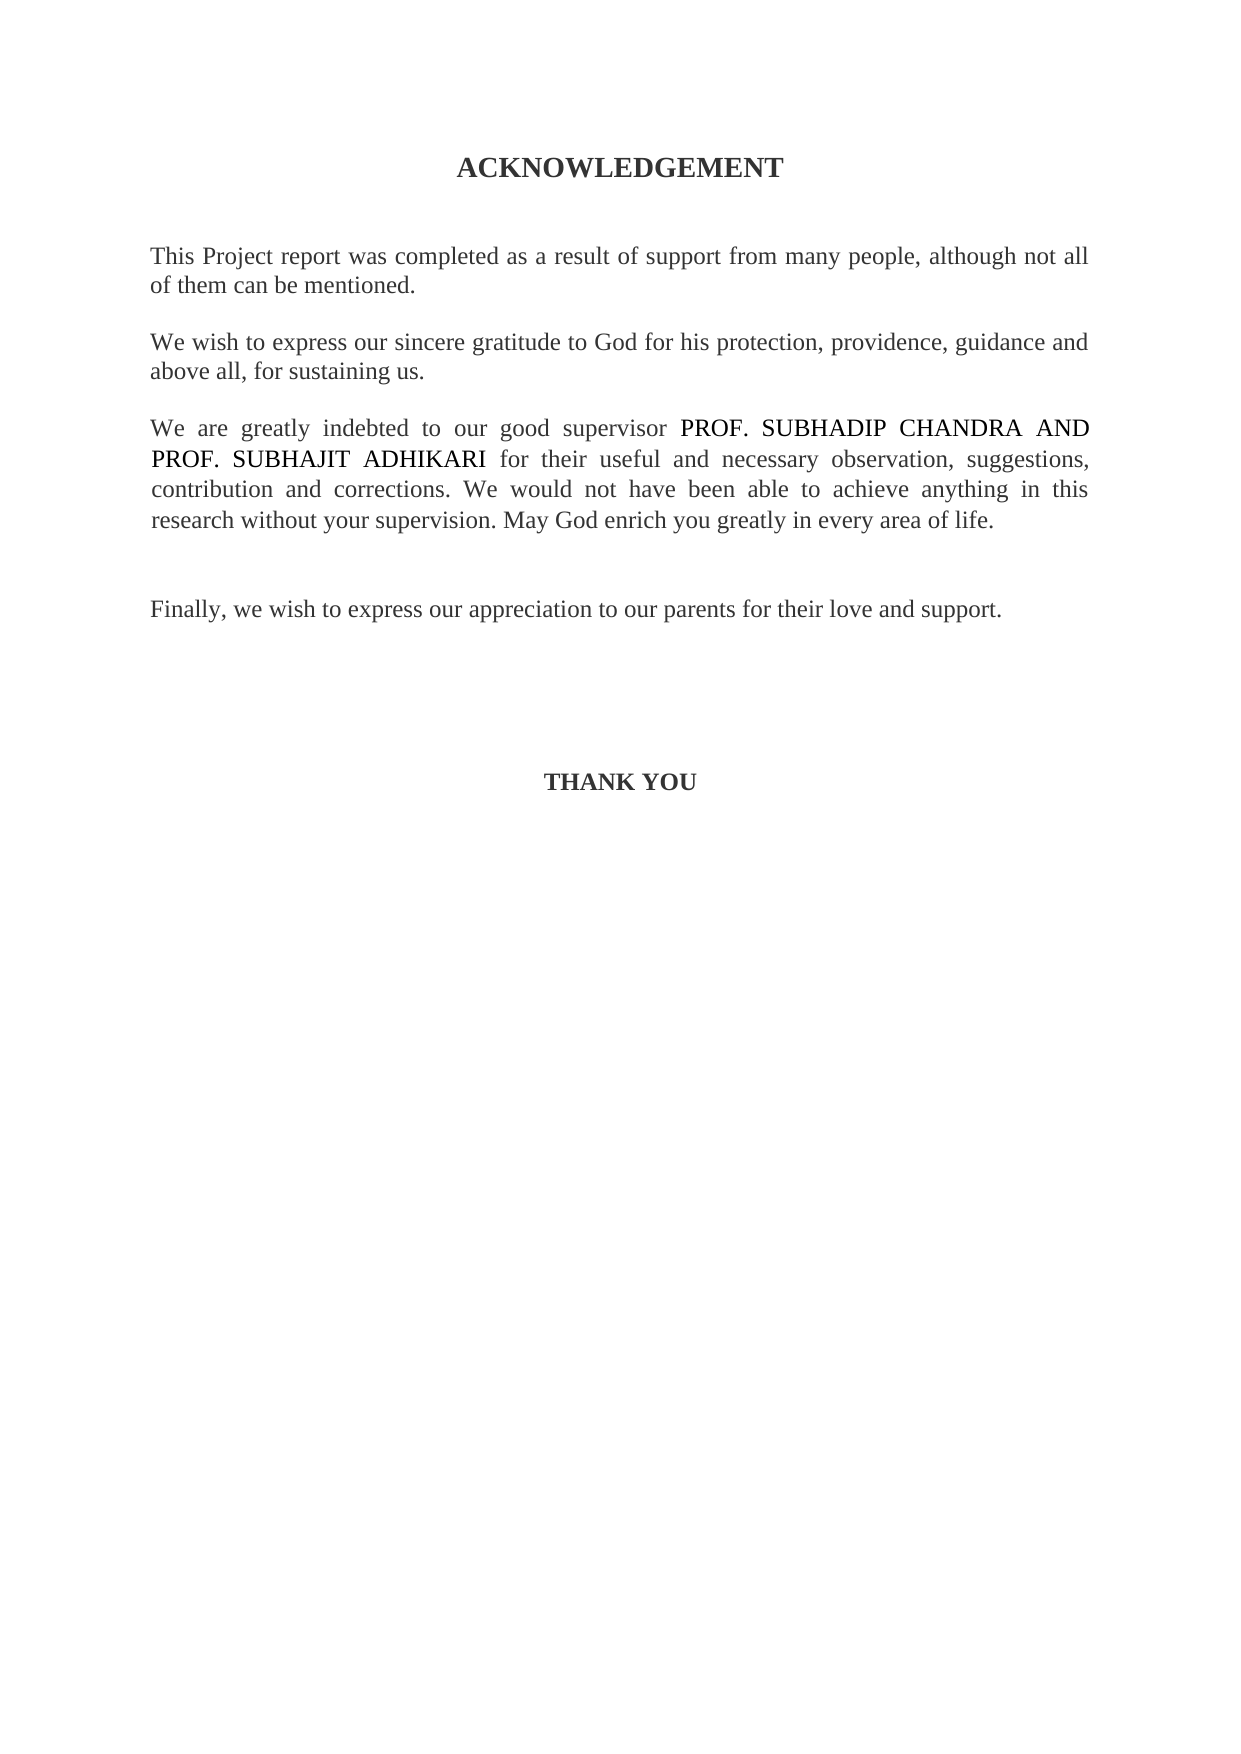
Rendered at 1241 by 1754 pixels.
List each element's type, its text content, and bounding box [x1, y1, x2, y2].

text ACKNOWLEDGEMENT [150, 150, 1090, 183]
text THANK YOU [150, 767, 1090, 795]
text We are greatly indebted to our good supervisor PROF. SUBHADIP CHANDRA AND PROF. SUBHAJIT ADHIKARI for their useful and necessary observation, suggestions, contribution and corrections. We would not have been able to achieve anything in this research without your supervision. May God enrich you greatly in every area of life. [150, 413, 1090, 533]
text Finally, we wish to express our appreciation to our parents for their love and support. [150, 594, 1090, 623]
text This Project report was completed as a result of support from many people, although not all of them can be mentioned. [150, 241, 1090, 298]
text We wish to express our sincere gratitude to God for his protection, providence, guidance and above all, for sustaining us. [150, 327, 1090, 385]
